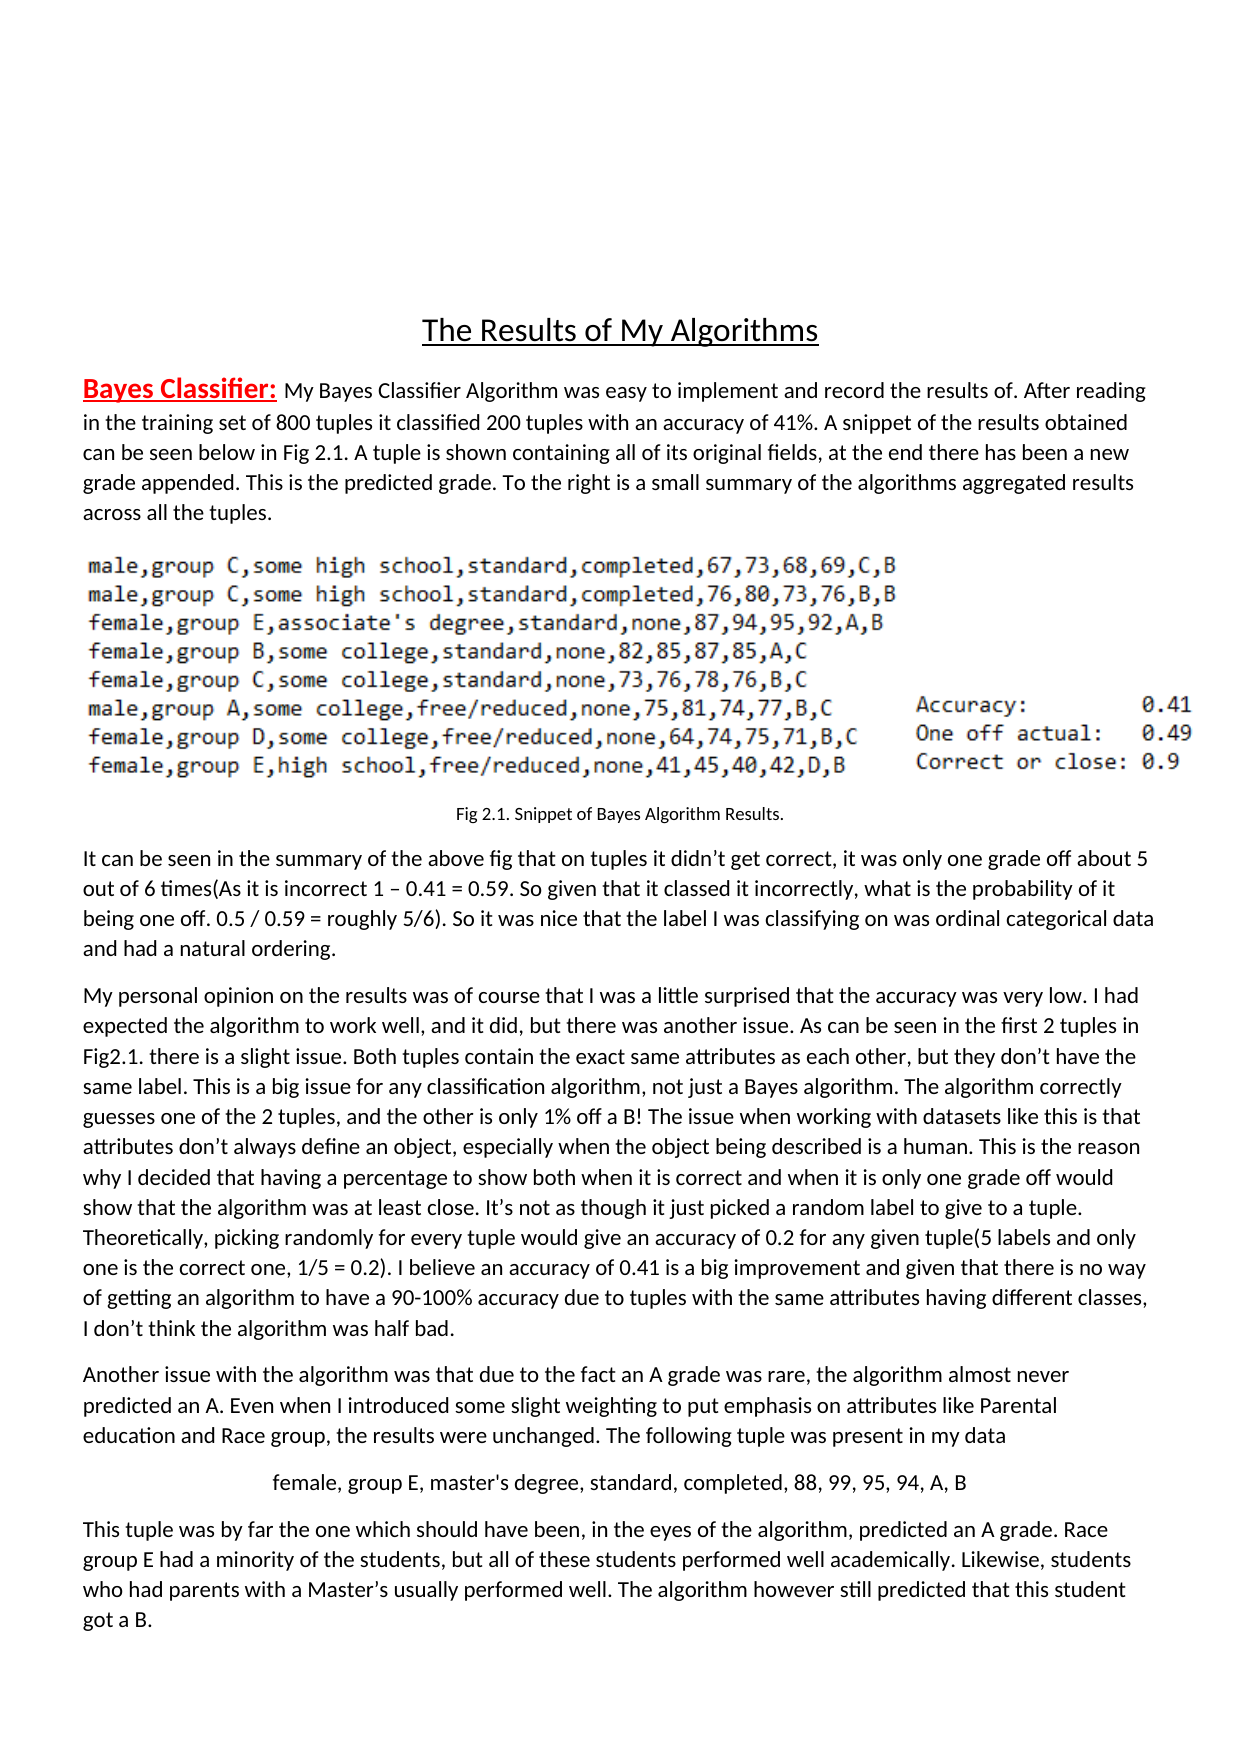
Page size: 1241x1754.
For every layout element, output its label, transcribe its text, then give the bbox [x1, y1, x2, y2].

text This tuple was by far the one which should have been, in the eyes of the algorithm, predicted an A grade. Race group E had a minority of the students, but all of these students performed well academically. Likewise, students who had parents with a Master’s usually performed well. The algorithm however still predicted that this student got a B. [83, 1515, 1157, 1633]
text Bayes Classifier: My Bayes Classifier Algorithm was easy to implement and record the results of. After reading in the training set of 800 tuples it classified 200 tuples with an accuracy of 41%. A snippet of the results obtained can be seen below in Fig 2.1. A tuple is shown containing all of its original fields, at the end there has been a new grade appended. This is the predicted grade. To the right is a small summary of the algorithms aggregated results across all the tuples. [83, 370, 1157, 526]
text Another issue with the algorithm was that due to the fact an A grade was rare, the algorithm almost never predicted an A. Even when I introduced some slight weighting to put emphasis on attributes like Parental education and Race group, the results were unchanged. The following tuple was present in my data [83, 1361, 1157, 1449]
text The Results of My Algorithms [83, 309, 1157, 350]
text My personal opinion on the results was of course that I was a little surprised that the accuracy was very low. I had expected the algorithm to work well, and it did, but there was another issue. As can be seen in the first 2 tuples in Fig2.1. there is a slight issue. Both tuples contain the exact same attributes as each other, but they don’t have the same label. This is a big issue for any classification algorithm, not just a Bayes algorithm. The algorithm correctly guesses one of the 2 tuples, and the other is only 1% off a B! The issue when working with datasets like this is that attributes don’t always define an object, especially when the object being described is a human. This is the reason why I decided that having a percentage to show both when it is correct and when it is only one grade off would show that the algorithm was at least close. It’s not as though it just picked a random label to give to a tuple. Theoretically, picking randomly for every tuple would give an accuracy of 0.2 for any given tuple(5 labels and only one is the correct one, 1/5 = 0.2). I believe an accuracy of 0.41 is a big improvement and given that there is no way of getting an algorithm to have a 90-100% accuracy due to tuples with the same attributes having different classes, I don’t think the algorithm was half bad. [83, 981, 1157, 1342]
text Fig 2.1. Snippet of Bayes Algorithm Results. [83, 784, 1157, 825]
text It can be seen in the summary of the above fig that on tuples it didn’t get correct, it was only one grade off about 5 out of 6 times(As it is incorrect 1 – 0.41 = 0.59. So given that it classed it incorrectly, what is the probability of it being one off. 0.5 / 0.59 = roughly 5/6). So it was nice that the label I was classifying on was ordinal categorical data and had a natural ordering. [83, 844, 1157, 962]
text Fig 2.1. Snippet of Bayes Algorithm Results. [83, 545, 1157, 687]
picture [82, 551, 1205, 785]
text female, group E, master's degree, standard, completed, 88, 99, 95, 94, A, B [83, 1468, 1157, 1496]
